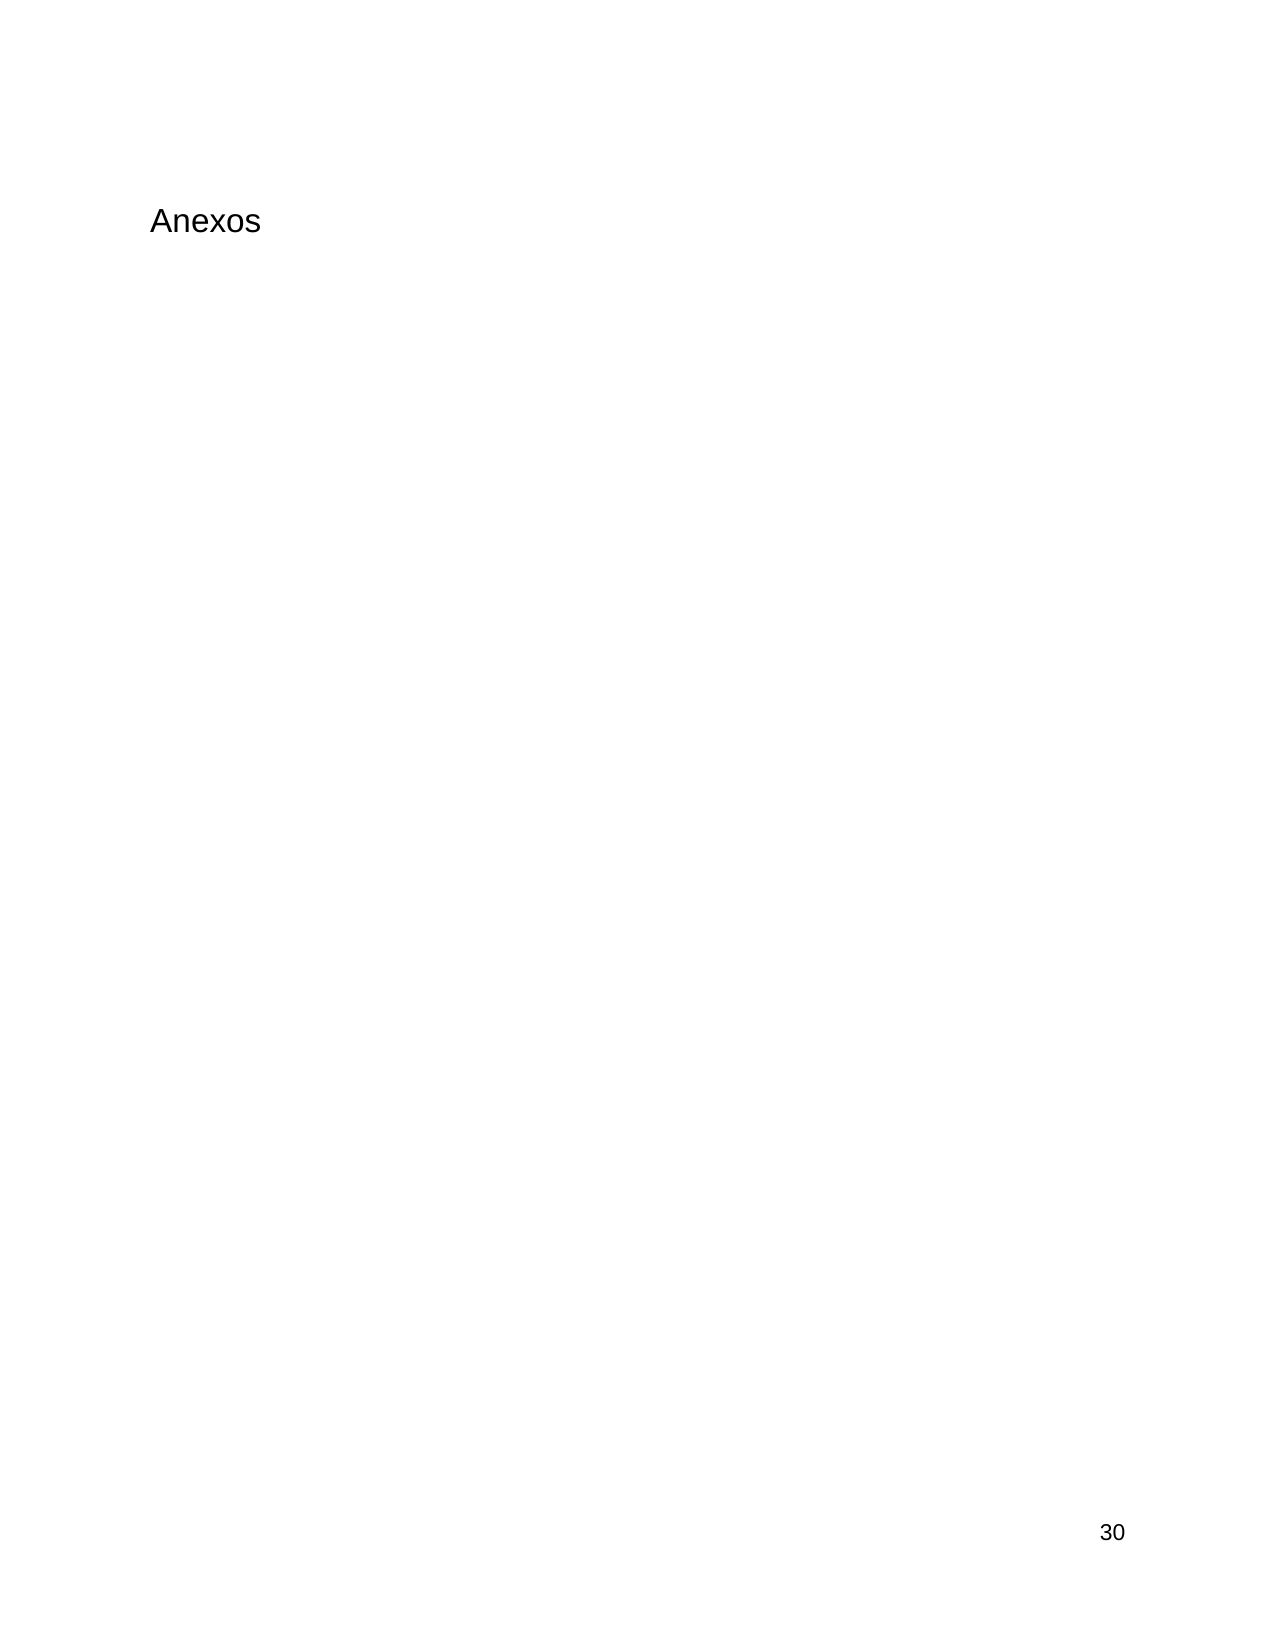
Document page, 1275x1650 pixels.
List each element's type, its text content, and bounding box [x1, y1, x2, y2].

subtitle Anexos [150, 201, 1125, 239]
